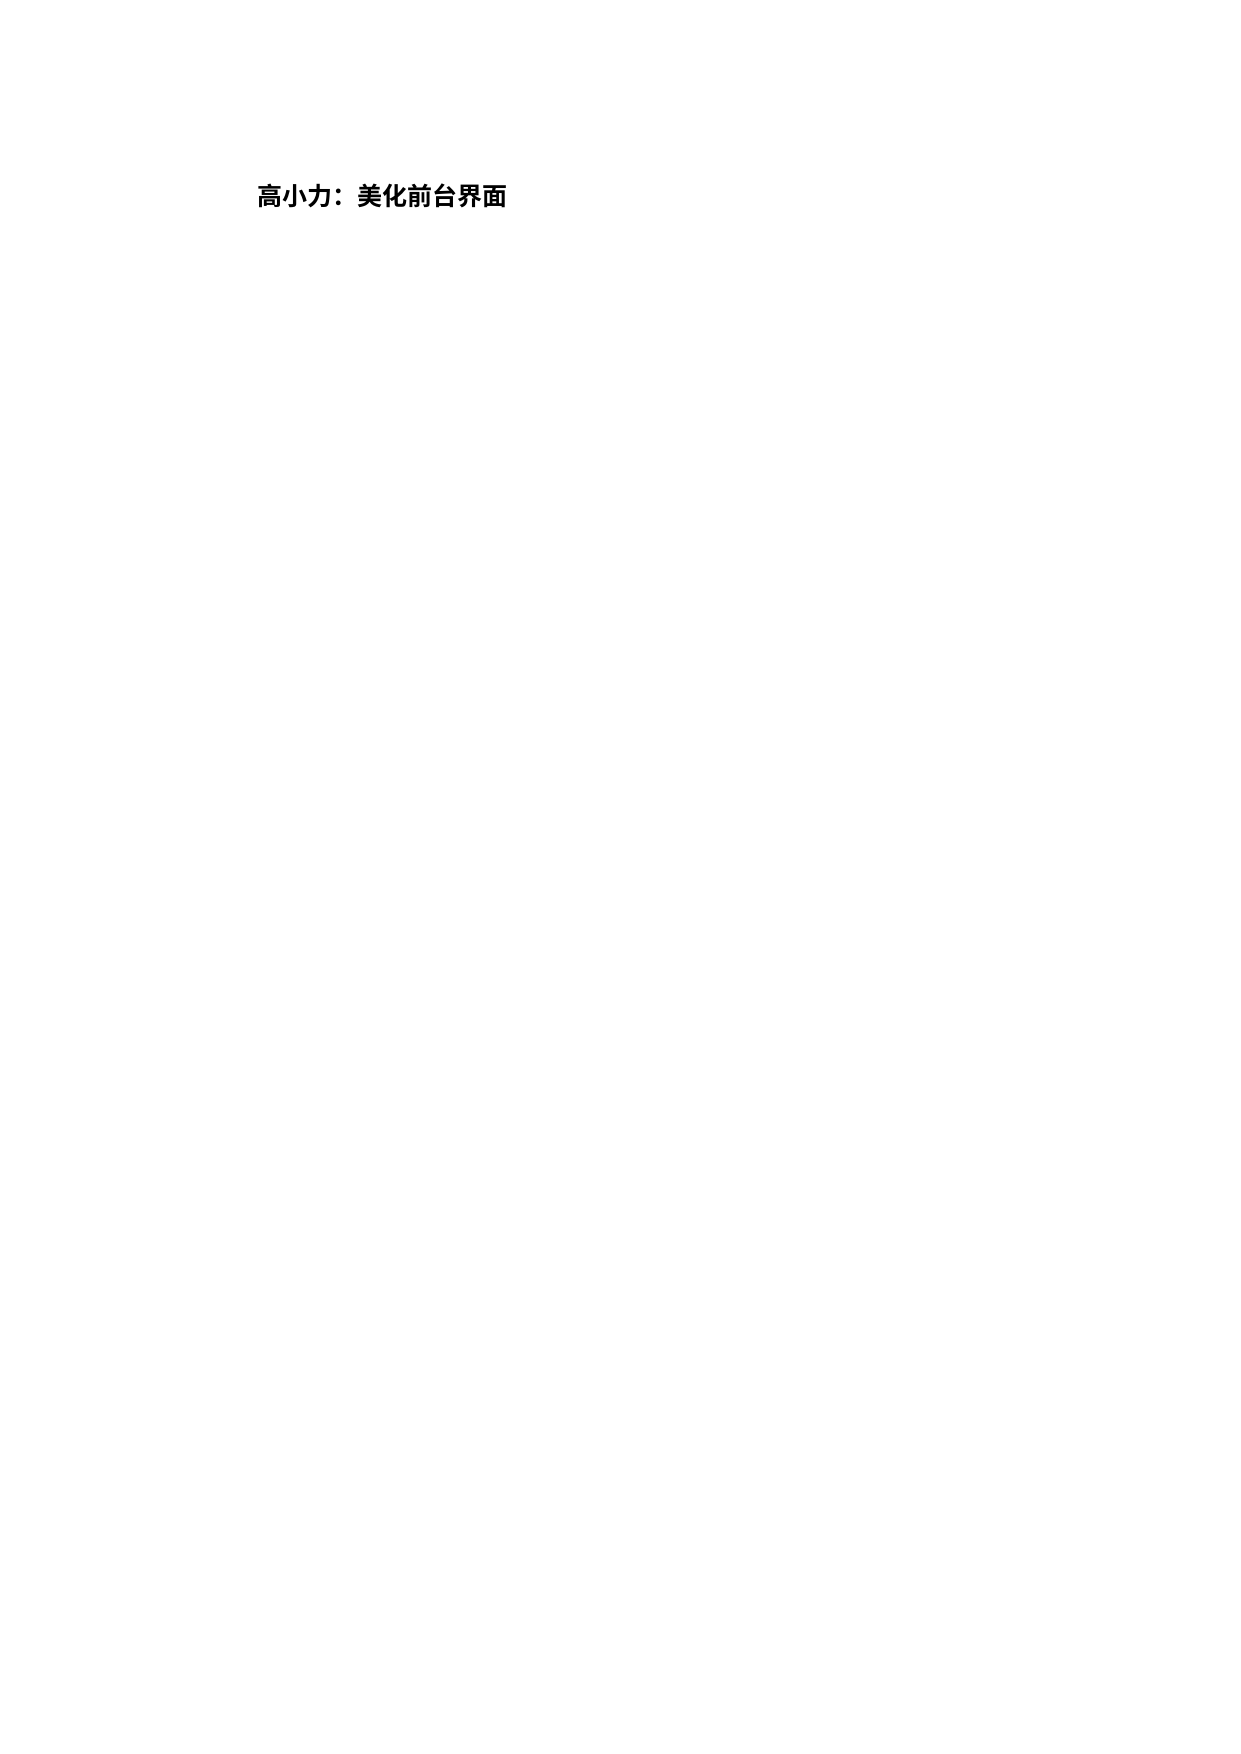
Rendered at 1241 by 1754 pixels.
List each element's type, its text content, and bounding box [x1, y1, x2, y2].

list 高小力：美化前台界面 [238, 162, 1053, 227]
